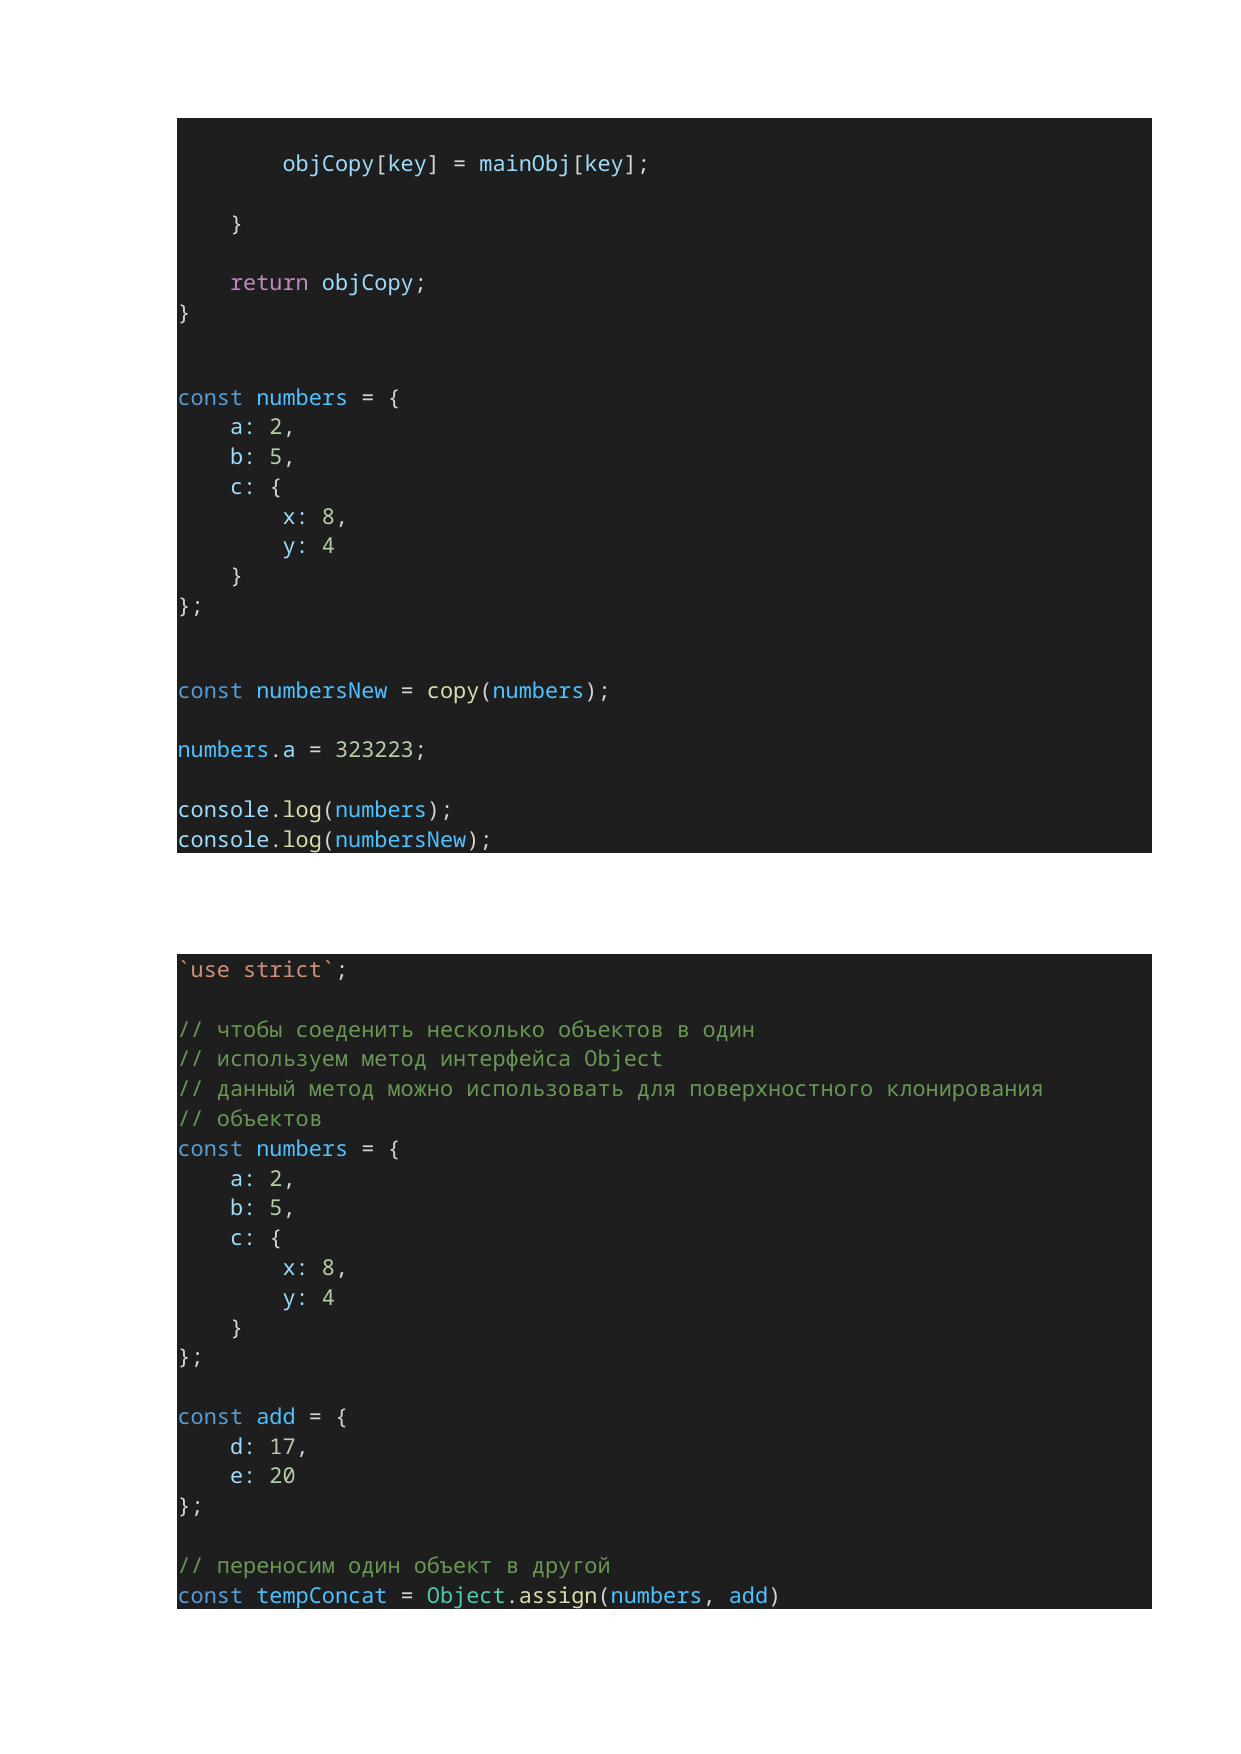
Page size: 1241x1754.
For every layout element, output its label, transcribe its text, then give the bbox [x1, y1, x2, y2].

text }; [177, 1341, 1152, 1371]
text const numbersNew = copy(numbers); [177, 674, 1152, 704]
text x: 8, [177, 501, 1152, 530]
text // данный метод можно использовать для поверхностного клонирования [177, 1073, 1152, 1103]
text b: 5, [177, 1192, 1152, 1222]
text } [177, 1311, 1152, 1341]
text const numbers = { [177, 1133, 1152, 1162]
text d: 17, [177, 1431, 1152, 1460]
text a: 2, [177, 1162, 1152, 1192]
text y: 4 [177, 1282, 1152, 1311]
text // переносим один объект в другой [177, 1550, 1152, 1579]
text // объектов [177, 1103, 1152, 1133]
text console.log(numbersNew); [177, 823, 1152, 853]
text // чтобы соеденить несколько объектов в один [177, 1013, 1152, 1043]
text x: 8, [177, 1252, 1152, 1282]
text e: 20 [177, 1460, 1152, 1490]
text const tempConcat = Object.assign(numbers, add) [177, 1579, 1152, 1609]
text } [177, 297, 1152, 327]
text a: 2, [177, 411, 1152, 441]
text }; [177, 590, 1152, 620]
text numbers.a = 323223; [177, 734, 1152, 764]
text c: { [177, 1222, 1152, 1252]
text // используем метод интерфейса Object [177, 1043, 1152, 1073]
text y: 4 [177, 530, 1152, 560]
text const add = { [177, 1401, 1152, 1431]
text }; [177, 1490, 1152, 1520]
text b: 5, [177, 441, 1152, 471]
text objCopy[key] = mainObj[key]; [177, 148, 1152, 178]
text console.log(numbers); [177, 794, 1152, 823]
text } [177, 560, 1152, 590]
text c: { [177, 471, 1152, 501]
text `use strict`; [177, 954, 1152, 984]
text } [177, 207, 1152, 237]
text return objCopy; [177, 267, 1152, 297]
text const numbers = { [177, 381, 1152, 411]
